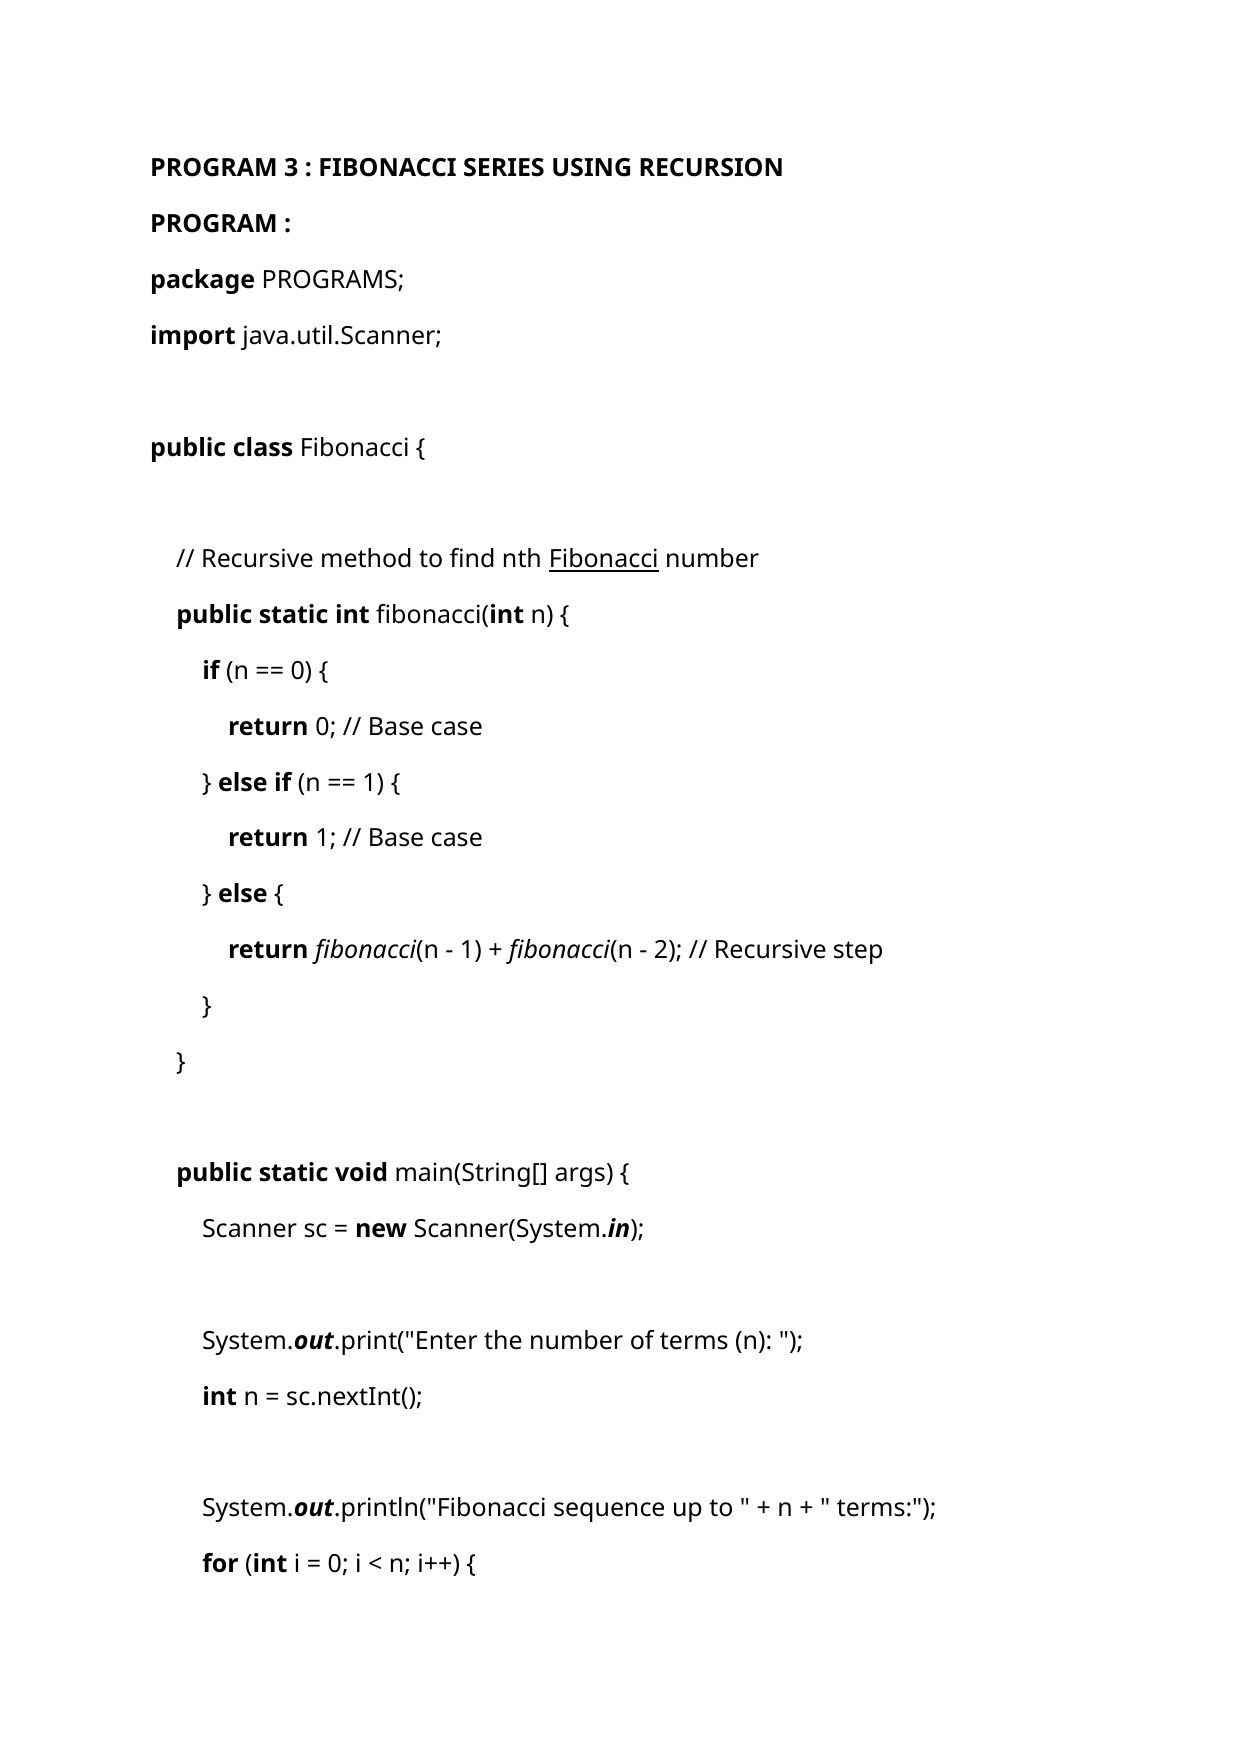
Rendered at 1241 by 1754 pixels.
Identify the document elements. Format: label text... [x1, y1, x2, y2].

text return 0; // Base case [150, 708, 1090, 742]
text package PROGRAMS; [150, 262, 1090, 296]
text // Recursive method to find nth Fibonacci number [150, 541, 1090, 575]
text PROGRAM 3 : FIBONACCI SERIES USING RECURSION [150, 150, 1090, 184]
text } else { [150, 876, 1090, 910]
text System.out.print("Enter the number of terms (n): "); [150, 1322, 1090, 1357]
text public static void main(String[] args) { [150, 1155, 1090, 1189]
text } [150, 987, 1090, 1022]
text import java.util.Scanner; [150, 317, 1090, 352]
text return 1; // Base case [150, 820, 1090, 854]
text } else if (n == 1) { [150, 764, 1090, 798]
text int n = sc.nextInt(); [150, 1378, 1090, 1412]
text for (int i = 0; i < n; i++) { [150, 1546, 1090, 1580]
text if (n == 0) { [150, 652, 1090, 687]
text PROGRAM : [150, 206, 1090, 240]
text System.out.println("Fibonacci sequence up to " + n + " terms:"); [150, 1490, 1090, 1524]
text } [150, 1043, 1090, 1077]
text return fibonacci(n - 1) + fibonacci(n - 2); // Recursive step [150, 932, 1090, 966]
text public class Fibonacci { [150, 429, 1090, 463]
text public static int fibonacci(int n) { [150, 597, 1090, 631]
text Scanner sc = new Scanner(System.in); [150, 1211, 1090, 1245]
